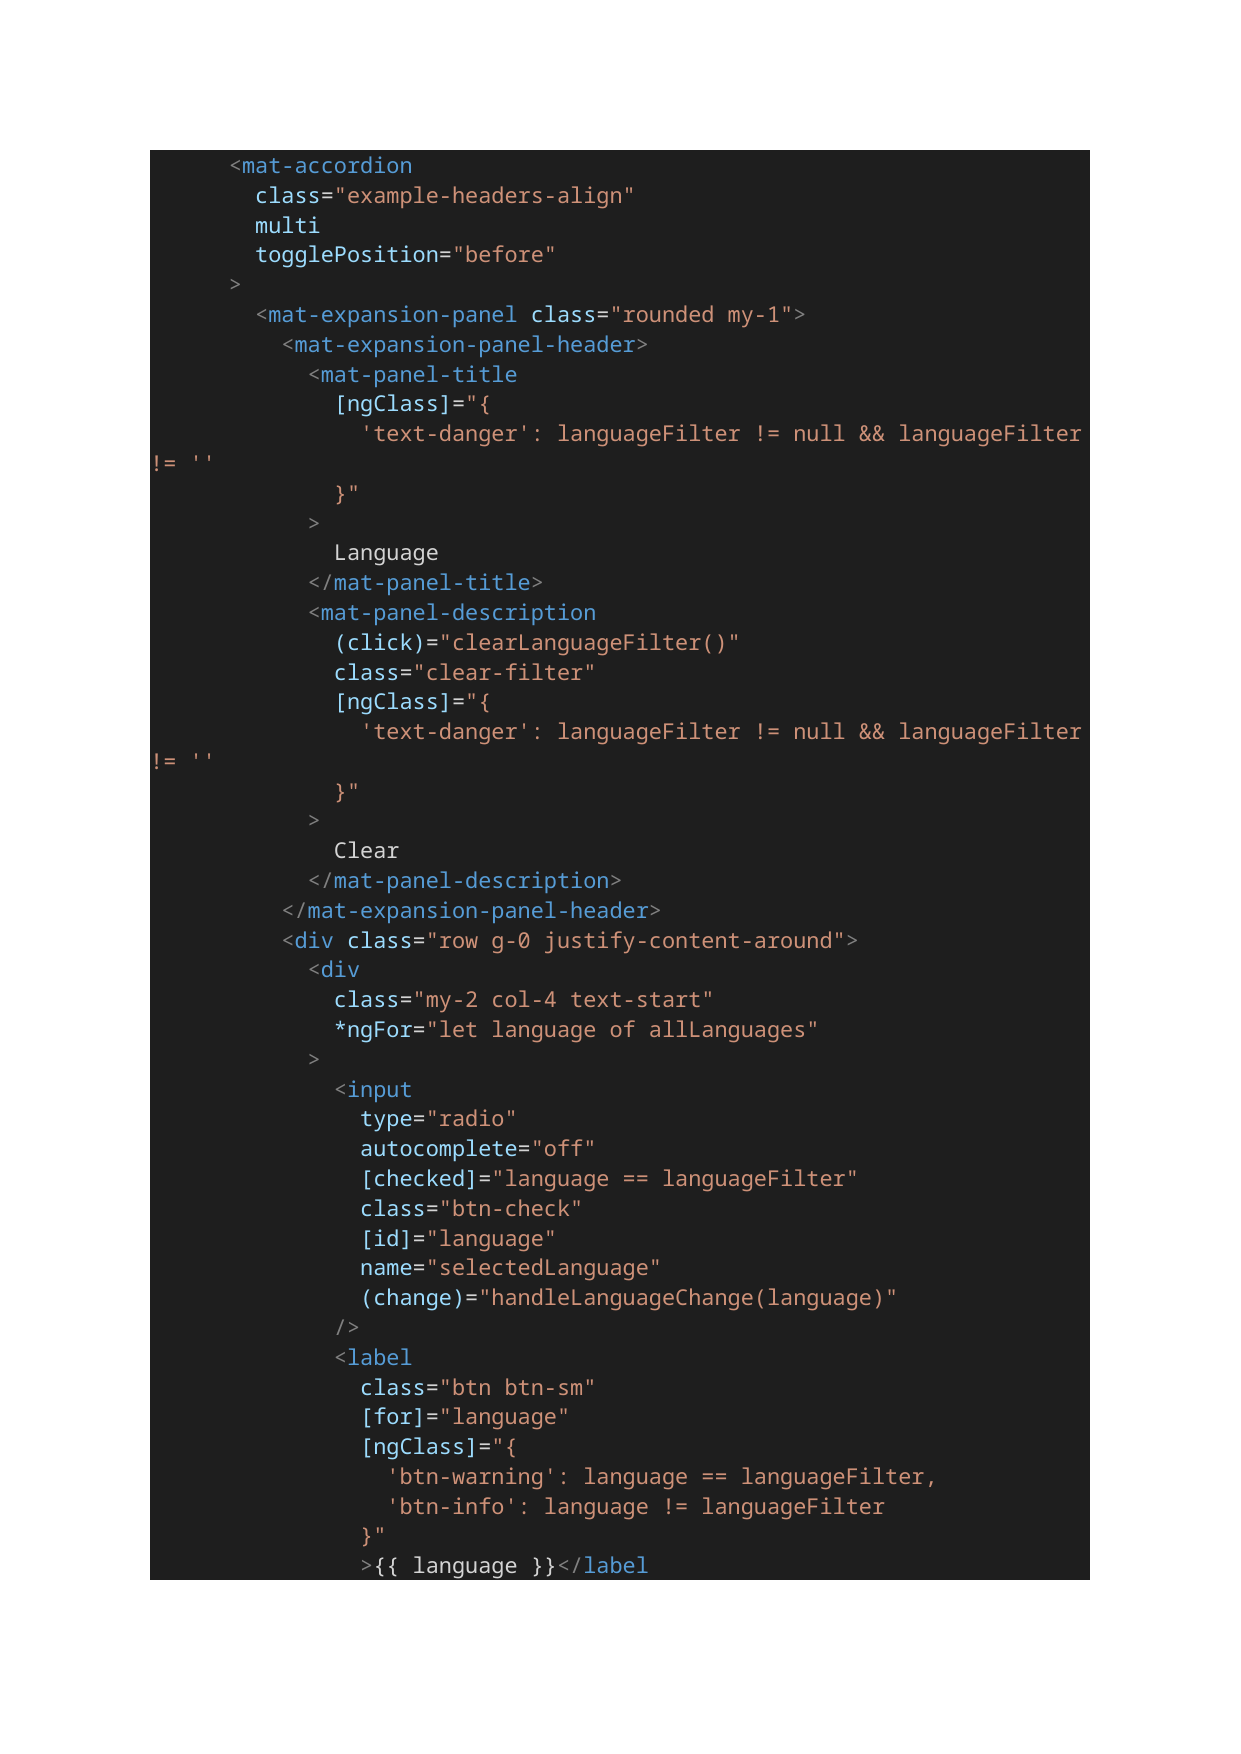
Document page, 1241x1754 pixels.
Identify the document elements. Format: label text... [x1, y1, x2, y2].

text [checked]="language == languageFilter" [150, 1163, 1090, 1193]
text 'text-danger': languageFilter != null && languageFilter != '' [150, 716, 1090, 776]
text <mat-panel-title [150, 358, 1090, 388]
text name="selectedLanguage" [150, 1252, 1090, 1282]
text [ngClass]="{ [150, 686, 1090, 716]
text class="clear-filter" [150, 656, 1090, 686]
text (change)="handleLanguageChange(language)" [150, 1282, 1090, 1312]
text <div [150, 954, 1090, 984]
text }" [150, 478, 1090, 507]
text togglePosition="before" [150, 239, 1090, 269]
text /> [150, 1312, 1090, 1342]
text </mat-panel-description> [150, 865, 1090, 895]
text <div class="row g-0 justify-content-around"> [150, 924, 1090, 954]
text </mat-panel-title> [150, 567, 1090, 597]
text > [150, 507, 1090, 537]
text autocomplete="off" [150, 1133, 1090, 1163]
text > [150, 805, 1090, 835]
text <mat-expansion-panel class="rounded my-1"> [150, 299, 1090, 329]
text [ngClass]="{ [150, 1431, 1090, 1461]
text Language [150, 537, 1090, 567]
text [id]="language" [150, 1222, 1090, 1252]
text > [150, 1044, 1090, 1073]
text class="example-headers-align" [150, 180, 1090, 209]
text > [150, 269, 1090, 299]
text <mat-accordion [150, 150, 1090, 180]
text class="my-2 col-4 text-start" [150, 984, 1090, 1014]
text <mat-expansion-panel-header> [150, 329, 1090, 358]
text [ngClass]="{ [150, 388, 1090, 418]
text }" [150, 776, 1090, 805]
text }" [150, 1520, 1090, 1550]
text (click)="clearLanguageFilter()" [150, 627, 1090, 656]
text class="btn-check" [150, 1193, 1090, 1222]
text *ngFor="let language of allLanguages" [150, 1014, 1090, 1044]
text >{{ language }}</label [150, 1550, 1090, 1580]
text multi [150, 209, 1090, 239]
text type="radio" [150, 1103, 1090, 1133]
text <input [150, 1073, 1090, 1103]
text </mat-expansion-panel-header> [150, 895, 1090, 924]
text 'text-danger': languageFilter != null && languageFilter != '' [150, 418, 1090, 478]
text <mat-panel-description [150, 597, 1090, 627]
text [for]="language" [150, 1401, 1090, 1431]
text <label [150, 1342, 1090, 1371]
text class="btn btn-sm" [150, 1371, 1090, 1401]
text Clear [150, 835, 1090, 865]
text 'btn-info': language != languageFilter [150, 1491, 1090, 1520]
text 'btn-warning': language == languageFilter, [150, 1461, 1090, 1491]
